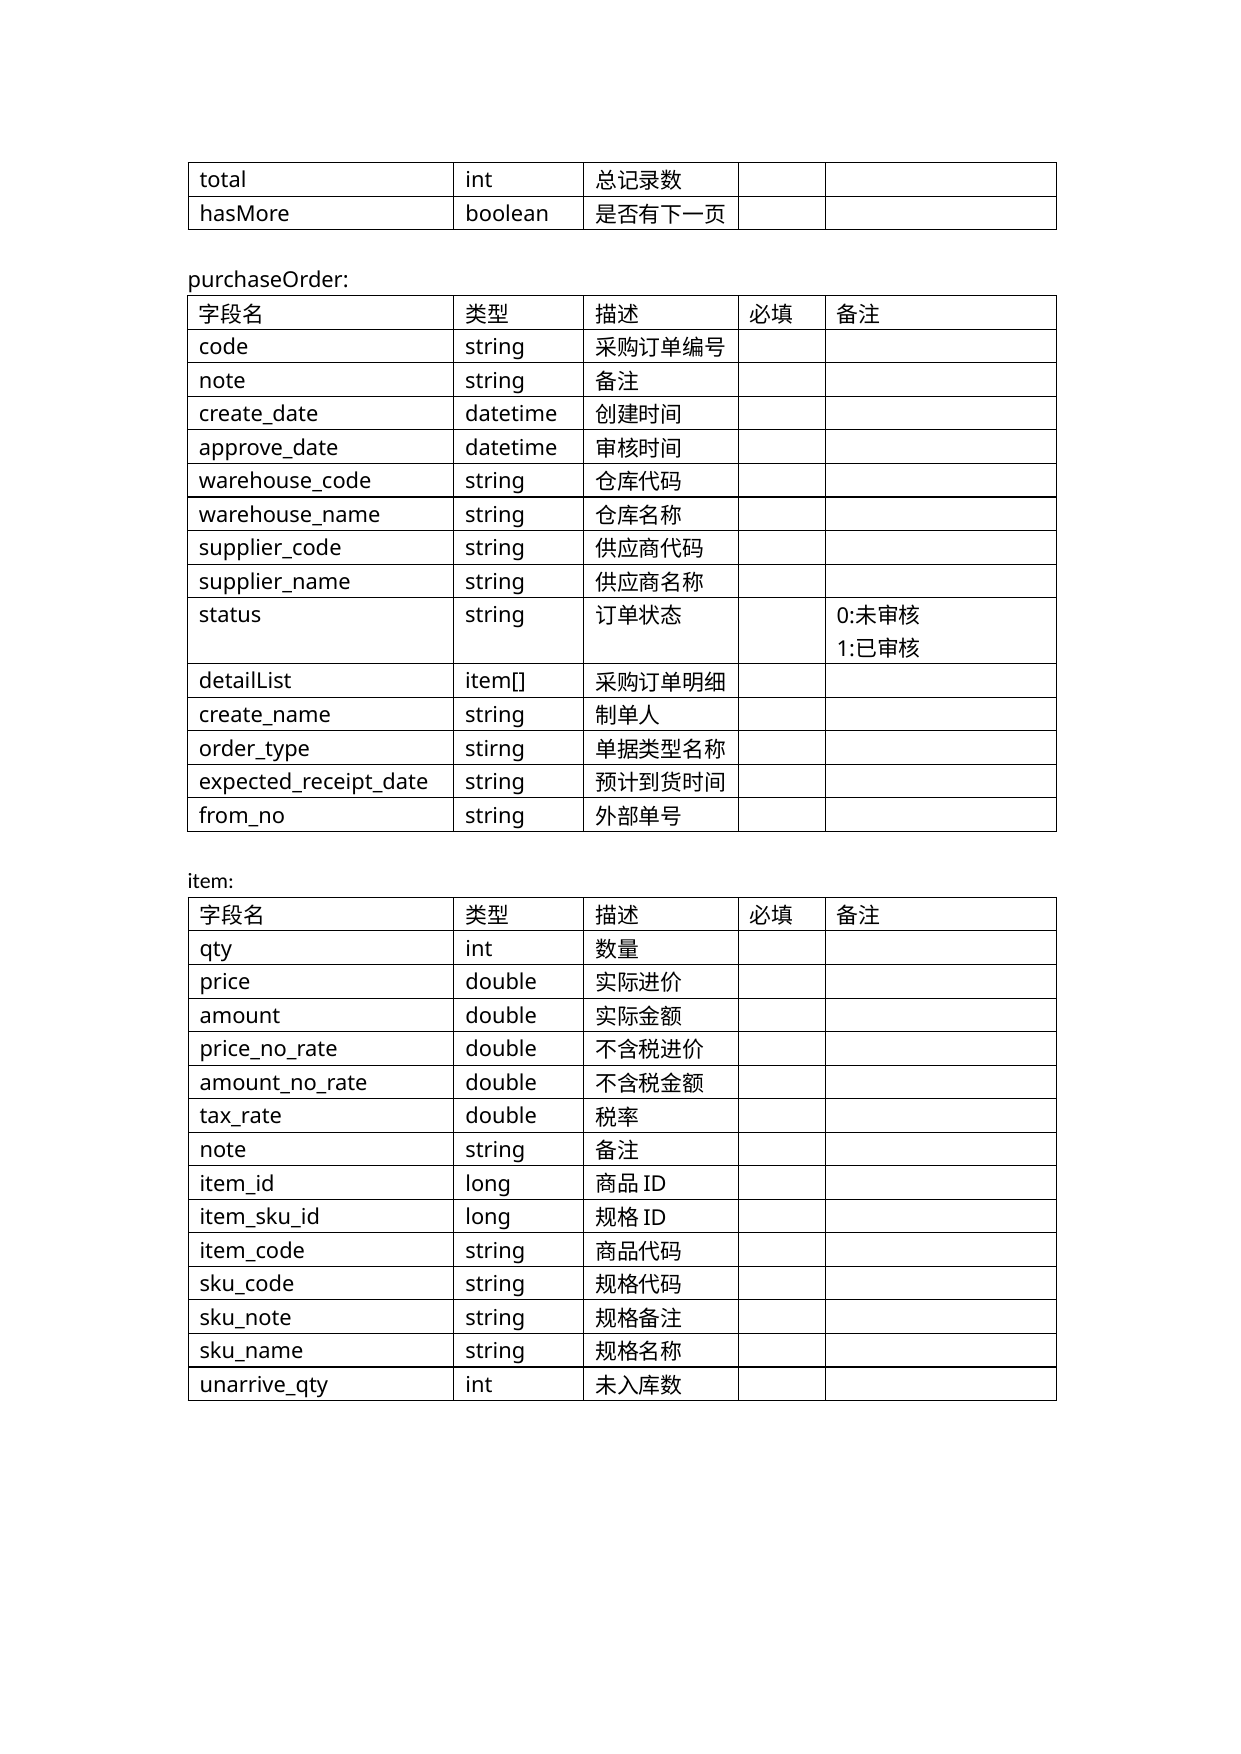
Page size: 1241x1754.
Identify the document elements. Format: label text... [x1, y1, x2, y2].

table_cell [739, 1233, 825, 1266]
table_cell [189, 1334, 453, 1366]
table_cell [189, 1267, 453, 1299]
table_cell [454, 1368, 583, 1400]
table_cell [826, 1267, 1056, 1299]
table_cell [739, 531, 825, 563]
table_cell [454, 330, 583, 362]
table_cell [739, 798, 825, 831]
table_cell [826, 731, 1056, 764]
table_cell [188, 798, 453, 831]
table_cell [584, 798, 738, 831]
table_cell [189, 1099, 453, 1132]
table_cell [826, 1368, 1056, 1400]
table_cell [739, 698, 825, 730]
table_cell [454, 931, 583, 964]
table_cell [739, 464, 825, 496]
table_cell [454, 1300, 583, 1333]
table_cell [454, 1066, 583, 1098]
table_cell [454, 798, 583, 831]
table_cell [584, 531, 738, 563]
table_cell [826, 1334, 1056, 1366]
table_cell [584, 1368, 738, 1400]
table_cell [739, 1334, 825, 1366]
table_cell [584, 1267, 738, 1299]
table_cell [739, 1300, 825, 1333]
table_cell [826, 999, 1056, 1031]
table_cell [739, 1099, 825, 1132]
text item: [187, 864, 1053, 897]
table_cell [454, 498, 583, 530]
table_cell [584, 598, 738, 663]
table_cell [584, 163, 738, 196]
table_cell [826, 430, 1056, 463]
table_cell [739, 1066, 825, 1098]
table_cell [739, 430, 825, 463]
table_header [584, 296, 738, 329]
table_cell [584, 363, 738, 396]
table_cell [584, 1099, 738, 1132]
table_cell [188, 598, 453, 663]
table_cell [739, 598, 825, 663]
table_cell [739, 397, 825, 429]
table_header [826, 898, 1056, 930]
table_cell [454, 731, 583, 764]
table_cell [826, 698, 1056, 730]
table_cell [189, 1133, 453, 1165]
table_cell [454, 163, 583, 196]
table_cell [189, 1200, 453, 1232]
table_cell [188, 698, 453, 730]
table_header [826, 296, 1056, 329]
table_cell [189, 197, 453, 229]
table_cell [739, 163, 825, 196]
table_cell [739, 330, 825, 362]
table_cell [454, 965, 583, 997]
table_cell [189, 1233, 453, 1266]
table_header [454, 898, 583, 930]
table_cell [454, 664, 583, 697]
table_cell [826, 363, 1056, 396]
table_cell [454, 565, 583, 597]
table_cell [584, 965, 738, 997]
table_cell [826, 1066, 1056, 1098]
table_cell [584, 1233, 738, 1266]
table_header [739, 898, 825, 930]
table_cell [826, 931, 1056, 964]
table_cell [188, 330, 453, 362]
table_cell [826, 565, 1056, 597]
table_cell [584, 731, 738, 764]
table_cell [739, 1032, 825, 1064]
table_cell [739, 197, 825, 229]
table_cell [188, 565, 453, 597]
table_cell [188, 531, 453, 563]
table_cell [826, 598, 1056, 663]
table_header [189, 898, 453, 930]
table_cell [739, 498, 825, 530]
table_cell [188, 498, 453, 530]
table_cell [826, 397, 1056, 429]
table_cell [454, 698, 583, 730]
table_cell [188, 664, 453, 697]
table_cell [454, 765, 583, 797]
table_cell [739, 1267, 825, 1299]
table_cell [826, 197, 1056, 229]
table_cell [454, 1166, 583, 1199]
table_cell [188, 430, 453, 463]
text purchaseOrder: [187, 263, 1053, 295]
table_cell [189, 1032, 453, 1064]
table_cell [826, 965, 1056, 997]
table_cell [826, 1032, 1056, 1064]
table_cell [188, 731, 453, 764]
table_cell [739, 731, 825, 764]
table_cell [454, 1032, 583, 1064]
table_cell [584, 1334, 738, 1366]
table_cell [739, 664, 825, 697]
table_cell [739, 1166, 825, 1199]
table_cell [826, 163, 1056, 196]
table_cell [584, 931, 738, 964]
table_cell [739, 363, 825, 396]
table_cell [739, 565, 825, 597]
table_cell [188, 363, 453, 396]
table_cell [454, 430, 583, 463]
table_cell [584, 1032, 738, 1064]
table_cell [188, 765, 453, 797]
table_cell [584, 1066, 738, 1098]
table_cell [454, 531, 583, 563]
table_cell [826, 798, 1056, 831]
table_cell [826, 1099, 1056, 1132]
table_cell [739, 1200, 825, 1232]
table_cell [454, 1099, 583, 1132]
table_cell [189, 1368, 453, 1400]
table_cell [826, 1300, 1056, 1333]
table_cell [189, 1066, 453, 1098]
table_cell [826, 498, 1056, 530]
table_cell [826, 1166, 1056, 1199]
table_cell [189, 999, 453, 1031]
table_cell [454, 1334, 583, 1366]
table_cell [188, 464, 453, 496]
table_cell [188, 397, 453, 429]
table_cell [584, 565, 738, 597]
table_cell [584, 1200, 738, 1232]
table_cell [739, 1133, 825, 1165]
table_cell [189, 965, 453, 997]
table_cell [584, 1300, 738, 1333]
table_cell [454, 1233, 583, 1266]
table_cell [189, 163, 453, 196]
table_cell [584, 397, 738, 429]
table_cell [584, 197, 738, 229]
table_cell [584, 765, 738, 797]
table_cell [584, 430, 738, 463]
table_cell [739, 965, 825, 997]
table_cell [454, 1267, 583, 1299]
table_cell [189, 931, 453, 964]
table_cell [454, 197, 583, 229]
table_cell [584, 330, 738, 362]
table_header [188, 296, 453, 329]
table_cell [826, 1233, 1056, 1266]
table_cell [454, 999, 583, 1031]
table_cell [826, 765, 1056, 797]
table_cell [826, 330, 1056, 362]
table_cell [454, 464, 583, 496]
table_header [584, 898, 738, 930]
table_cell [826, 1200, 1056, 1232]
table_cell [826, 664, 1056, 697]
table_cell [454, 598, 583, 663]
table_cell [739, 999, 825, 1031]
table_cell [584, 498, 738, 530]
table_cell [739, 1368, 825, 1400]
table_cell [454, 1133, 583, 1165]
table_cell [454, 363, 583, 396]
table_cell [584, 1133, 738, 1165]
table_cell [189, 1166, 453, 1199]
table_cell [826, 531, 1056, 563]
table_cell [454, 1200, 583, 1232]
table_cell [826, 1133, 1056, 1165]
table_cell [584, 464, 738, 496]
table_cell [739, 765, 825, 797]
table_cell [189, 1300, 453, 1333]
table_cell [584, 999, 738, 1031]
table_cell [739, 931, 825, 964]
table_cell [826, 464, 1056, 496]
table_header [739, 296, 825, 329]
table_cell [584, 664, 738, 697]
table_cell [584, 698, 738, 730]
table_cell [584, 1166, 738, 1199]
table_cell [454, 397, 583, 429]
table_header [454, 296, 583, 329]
